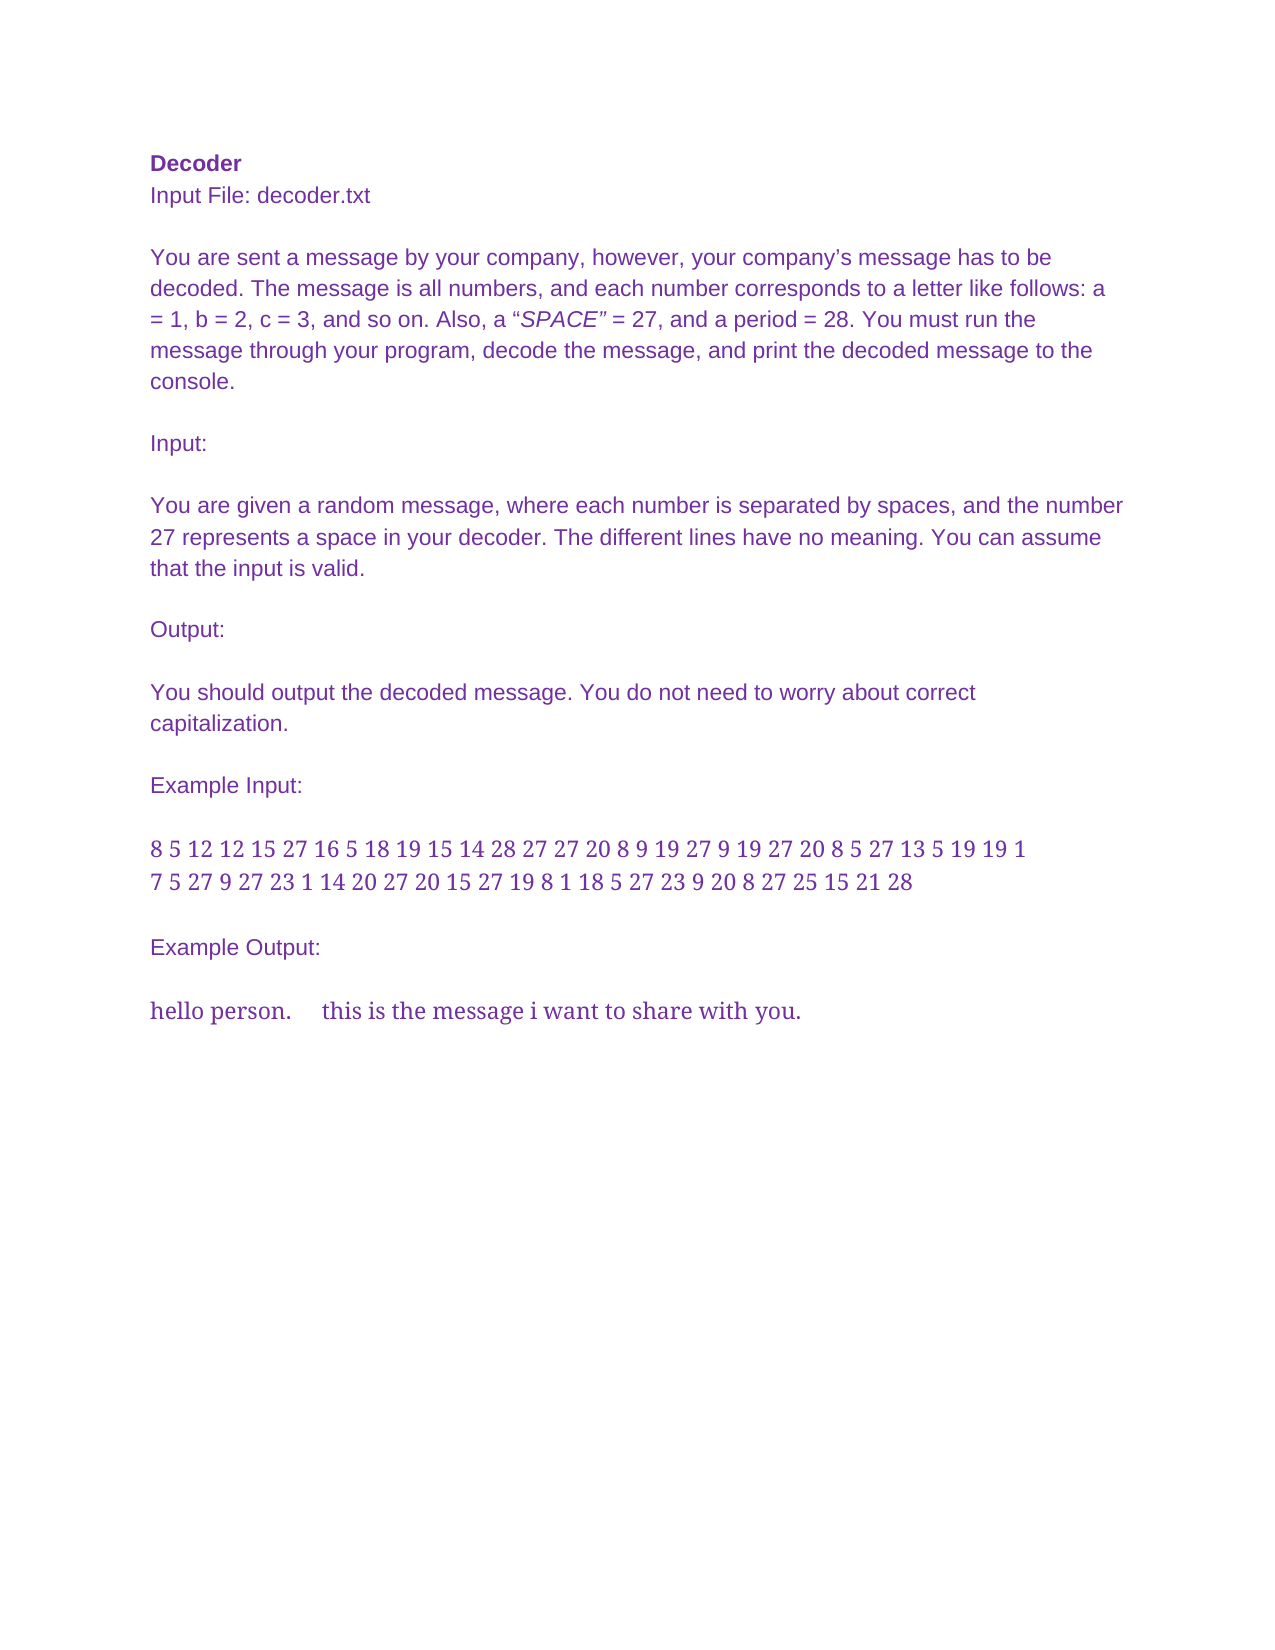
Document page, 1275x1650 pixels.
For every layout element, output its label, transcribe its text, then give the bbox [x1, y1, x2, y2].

text You should output the decoded message. You do not need to worry about correct capitalization. [150, 679, 1110, 736]
text = 1, b = 2, c = 3, and so on. Also, a “SPACE” = 27, and a period = 28. You must run the message through your program, decode the message, and print the decoded message to the console. [150, 306, 1121, 394]
text You are given a random message, where each number is separated by spaces, and the number 27 represents a space in your decoder. The different lines have no meaning. You can assume that the input is valid. [150, 492, 1129, 581]
text Input: [150, 430, 1139, 456]
text Output: [150, 616, 1139, 643]
subtitle Decoder [150, 150, 1139, 177]
text Example Output: [150, 934, 1139, 961]
text Example Input: [150, 772, 1139, 798]
text Input File: decoder.txt [150, 182, 1139, 208]
text 8 5 12 12 15 27 16 5 18 19 15 14 28 27 27 20 8 9 19 27 9 19 27 20 8 5 27 13 5 19 19 1 [150, 833, 1139, 864]
text You are sent a message by your company, however, your company’s message has to be decoded. The message is all numbers, and each number corresponds to a letter like follows: a [150, 244, 1139, 301]
text 7 5 27 9 27 23 1 14 20 27 20 15 27 19 8 1 18 5 27 23 9 20 8 27 25 15 21 28 [150, 866, 1139, 897]
text hello person. this is the message i want to share with you. [150, 995, 1139, 1027]
